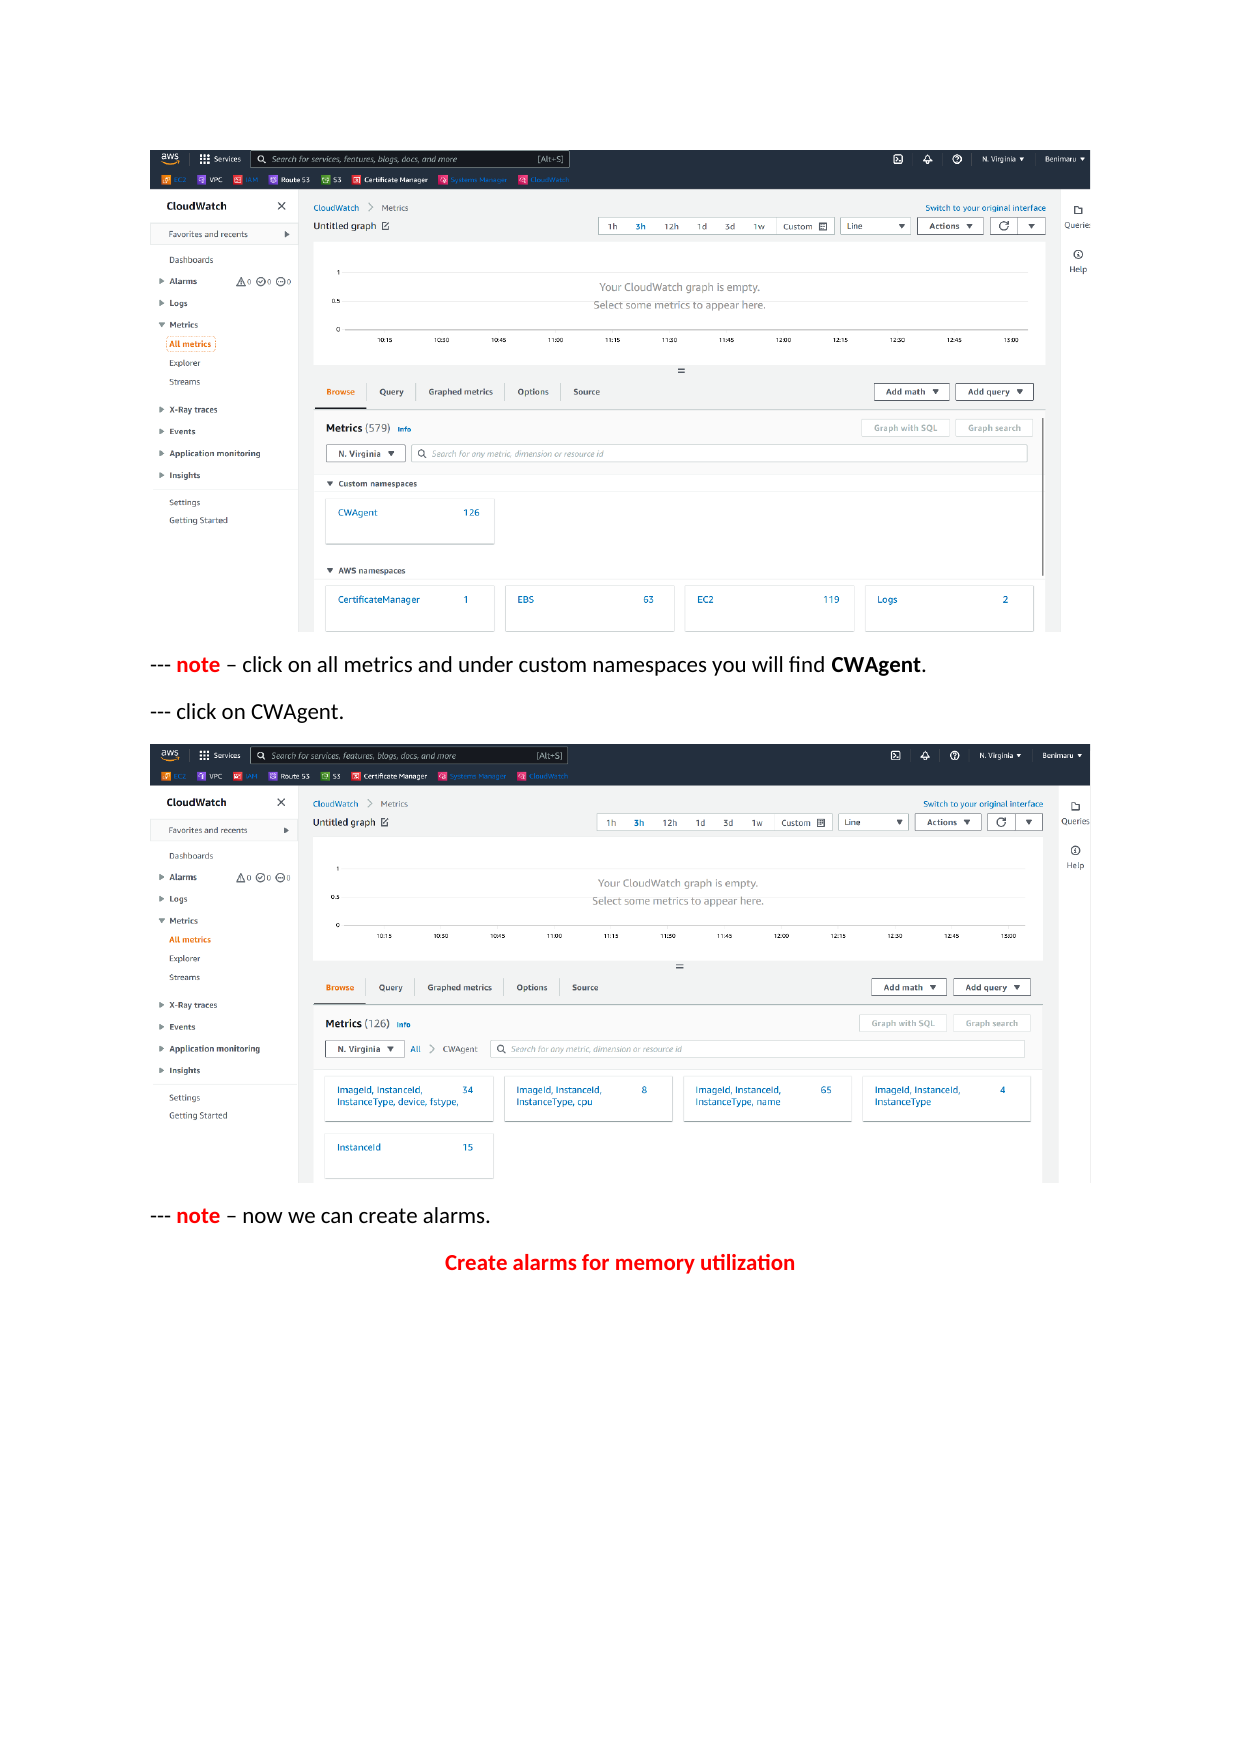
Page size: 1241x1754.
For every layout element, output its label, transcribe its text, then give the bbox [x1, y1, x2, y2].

text --- note – now we can create alarms. [150, 1202, 1090, 1229]
picture [150, 150, 1091, 632]
text Create alarms for memory utilization [150, 1248, 1090, 1276]
text --- note – click on all metrics and under custom namespaces you will find CWAgent. [150, 651, 1090, 679]
text --- click on CWAgent. [150, 697, 1090, 726]
picture [150, 744, 1091, 1183]
